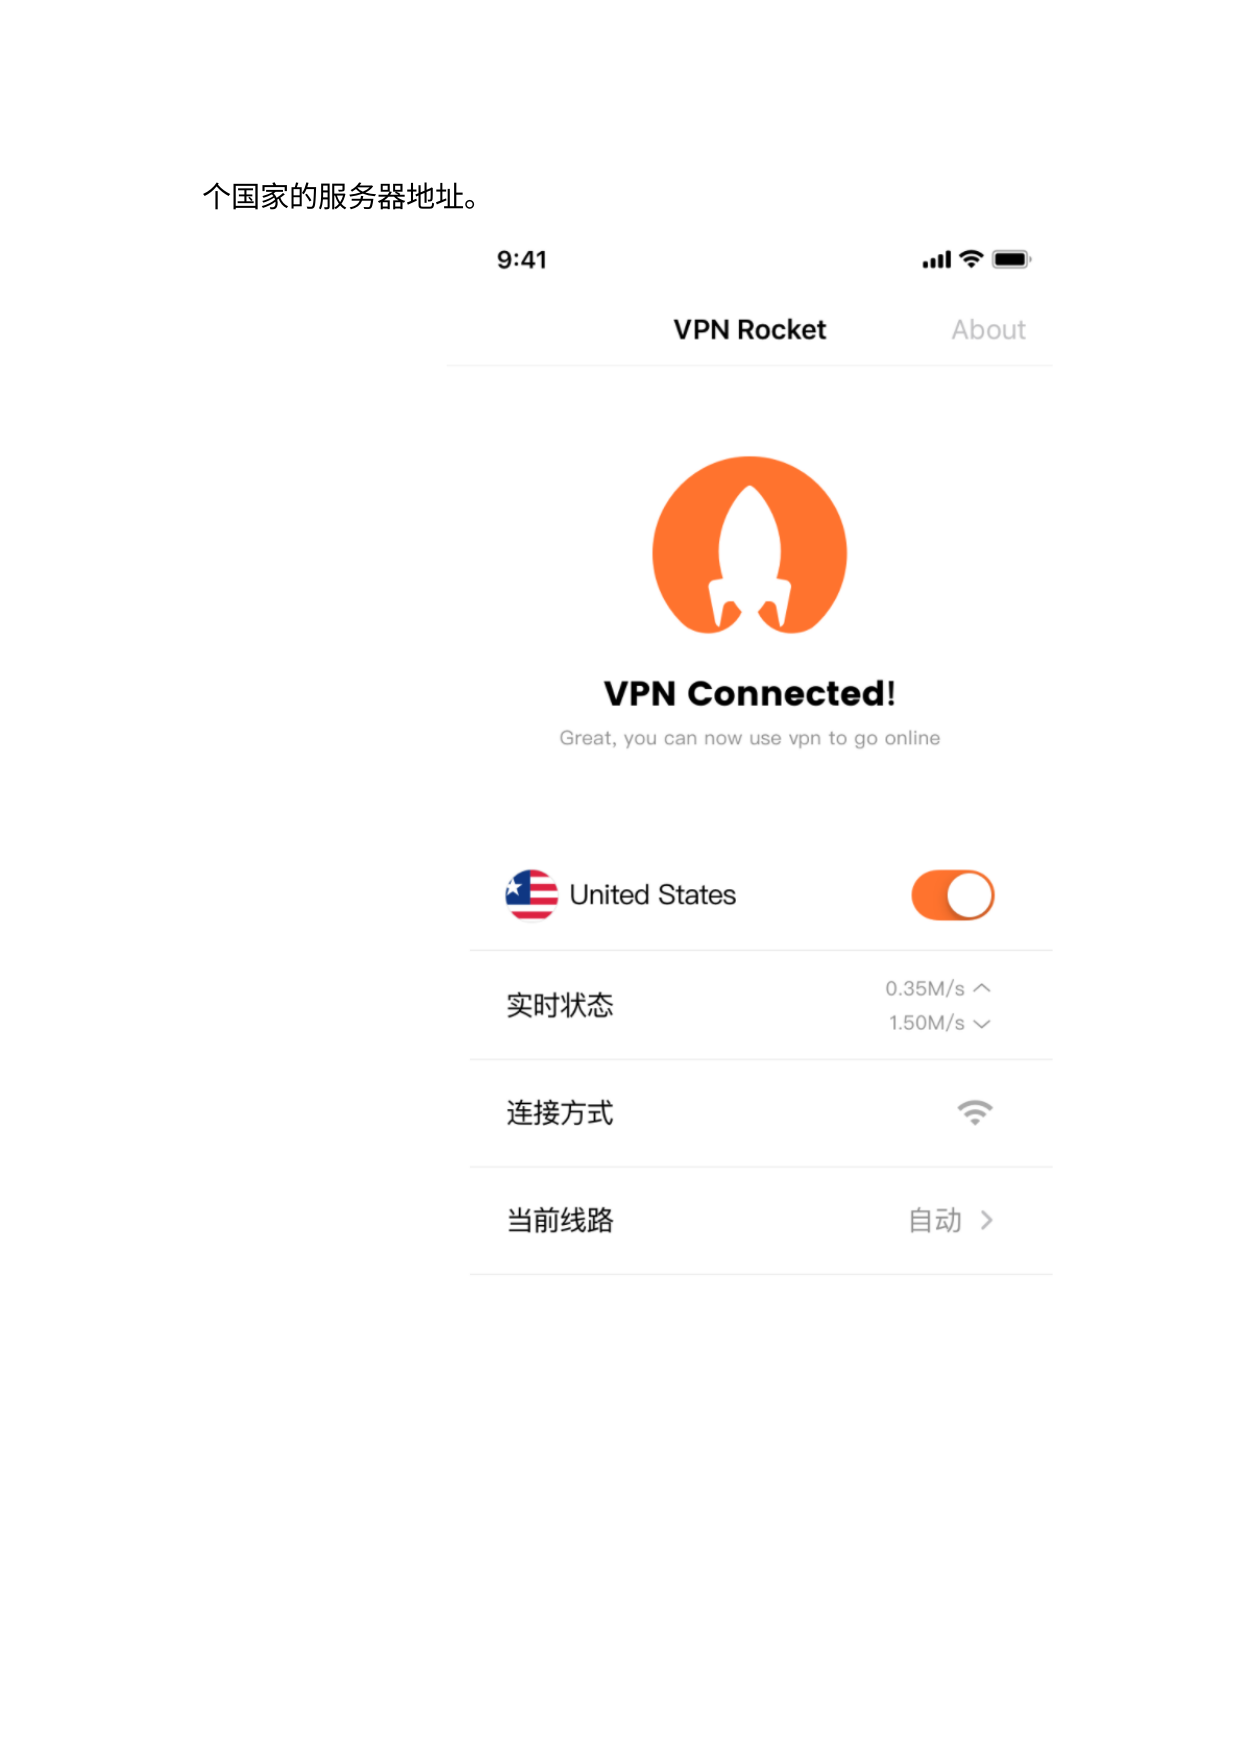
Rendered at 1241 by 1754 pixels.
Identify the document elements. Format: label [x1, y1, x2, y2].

picture [446, 227, 1053, 1542]
list [187, 162, 1053, 227]
